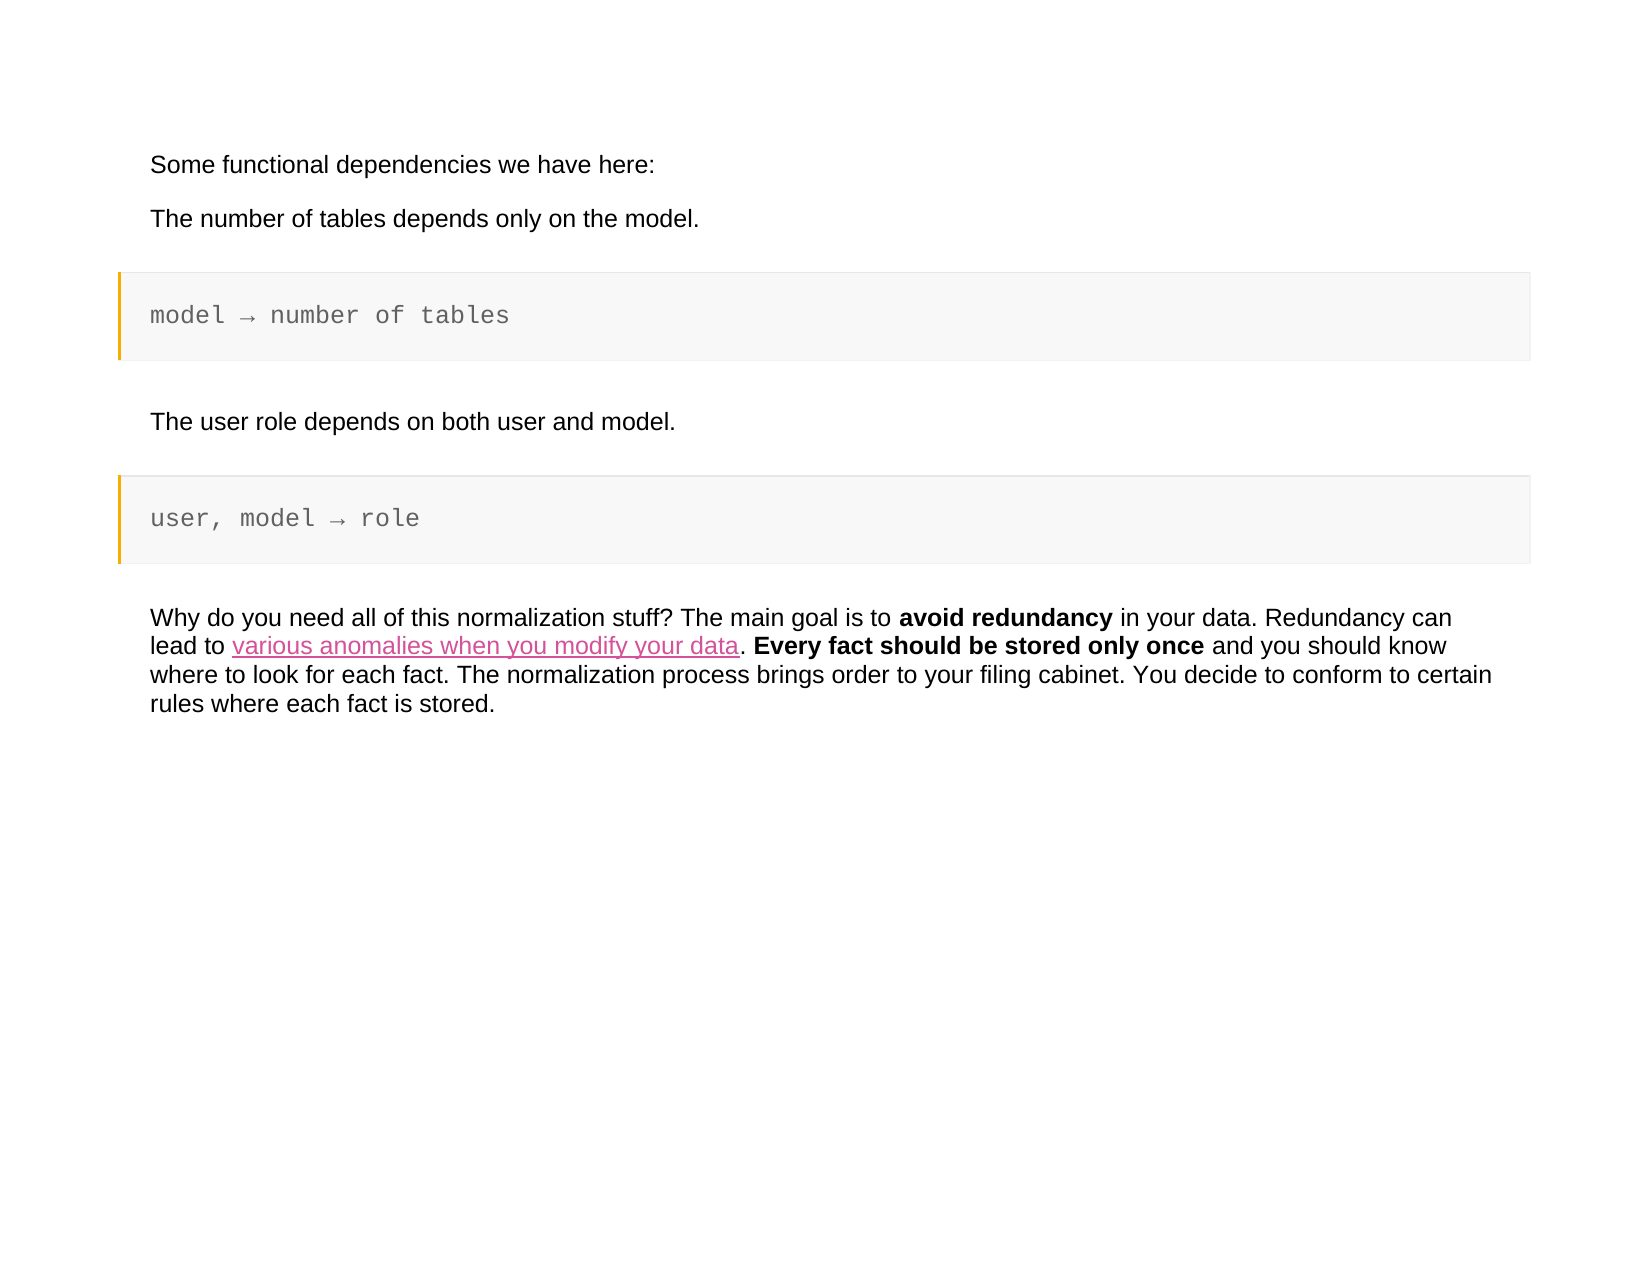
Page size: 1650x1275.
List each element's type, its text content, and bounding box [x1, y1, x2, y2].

text Some functional dependencies we have here: [150, 150, 1500, 179]
text Why do you need all of this normalization stuff? The main goal is to avoid redundancy in your data. Redundancy can lead to various anomalies when you modify your data. Every fact should be stored only once and you should know where to look for each fact. The normalization process brings order to your filing cabinet. You decide to conform to certain rules where each fact is stored. [150, 603, 1500, 718]
text The user role depends on both user and model. [150, 407, 1500, 436]
text user, model → role [121, 477, 1529, 563]
text The number of tables depends only on the model. [150, 204, 1500, 232]
text model → number of tables [121, 273, 1529, 360]
